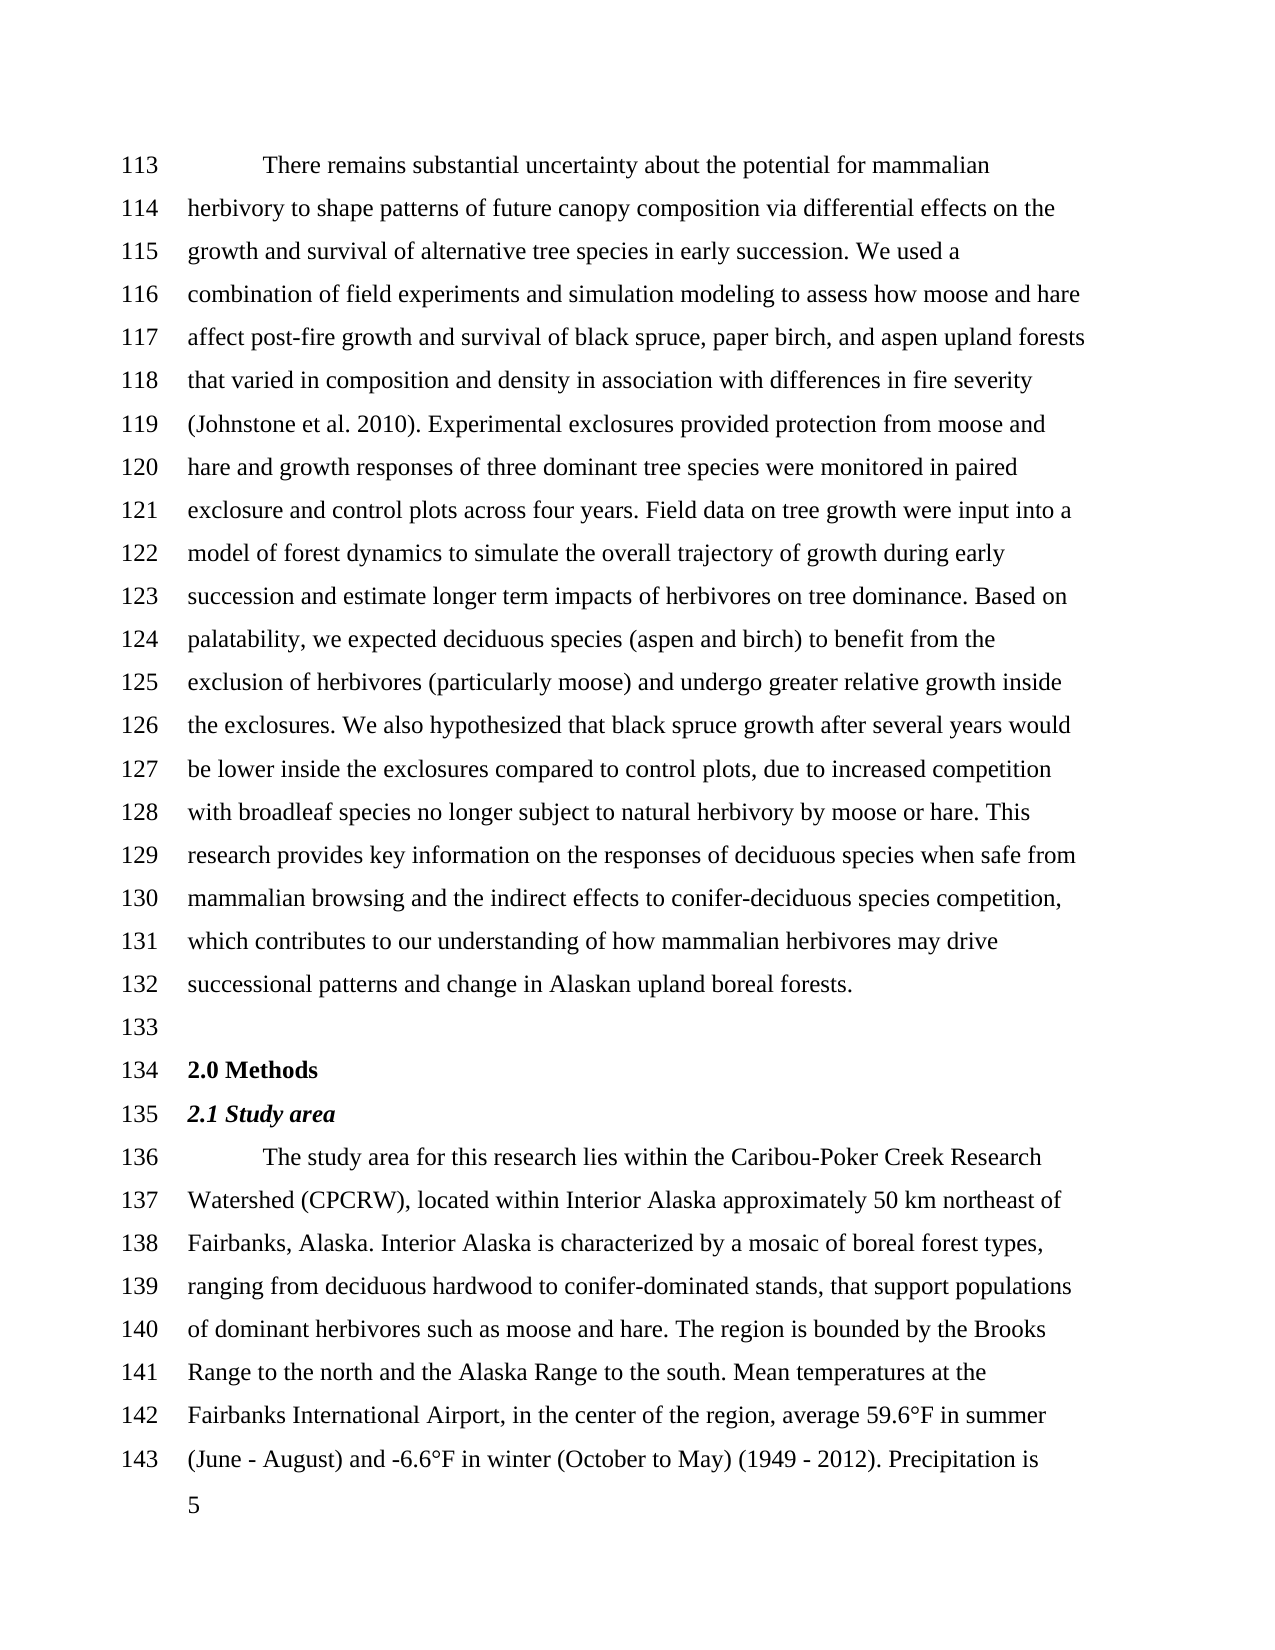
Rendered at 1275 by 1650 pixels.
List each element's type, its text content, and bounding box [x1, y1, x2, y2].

subtitle 2.0 Methods [187, 1056, 1087, 1084]
text There remains substantial uncertainty about the potential for mammalian herbivory to shape patterns of future canopy composition via differential effects on the growth and survival of alternative tree species in early succession. We used a combination of field experiments and simulation modeling to assess how moose and hare affect post-fire growth and survival of black spruce, paper birch, and aspen upland forests that varied in composition and density in association with differences in fire severity (Johnstone et al. 2010). Experimental exclosures provided protection from moose and hare and growth responses of three dominant tree species were monitored in paired exclosure and control plots across four years. Field data on tree growth were input into a model of forest dynamics to simulate the overall trajectory of growth during early succession and estimate longer term impacts of herbivores on tree dominance. Based on palatability, we expected deciduous species (aspen and birch) to benefit from the exclusion of herbivores (particularly moose) and undergo greater relative growth inside the exclosures. We also hypothesized that black spruce growth after several years would be lower inside the exclosures compared to control plots, due to increased competition with broadleaf species no longer subject to natural herbivory by moose or hare. This research provides key information on the responses of deciduous species when safe from mammalian browsing and the indirect effects to conifer-deciduous species competition, which contributes to our understanding of how mammalian herbivores may drive successional patterns and change in Alaskan upland boreal forests. [187, 150, 1087, 998]
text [187, 1142, 1087, 1472]
subtitle 2.1 Study area [187, 1099, 1087, 1127]
